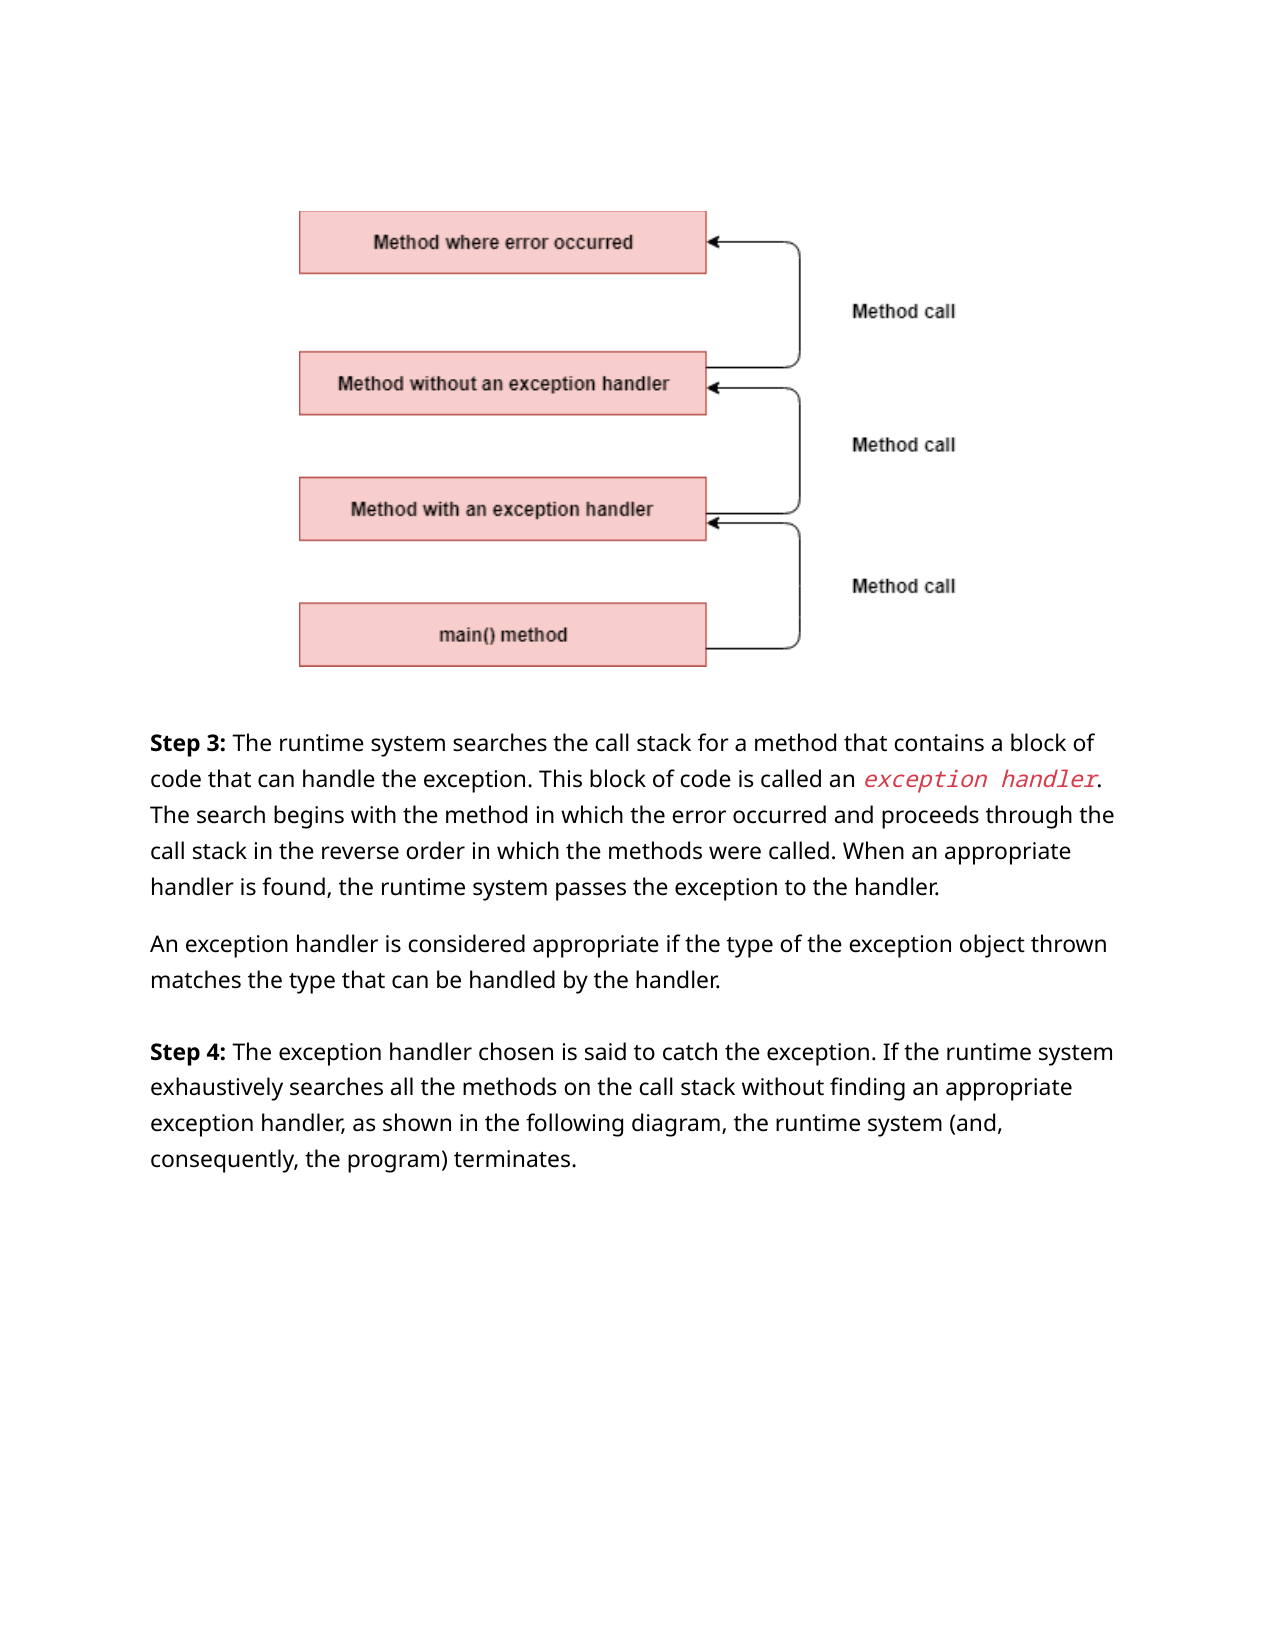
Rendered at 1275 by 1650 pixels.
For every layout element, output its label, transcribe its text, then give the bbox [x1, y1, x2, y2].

text An exception handler is considered appropriate if the type of the exception object thrown matches the type that can be handled by the handler. Step 4: The exception handler chosen is said to catch the exception. If the runtime system exhaustively searches all the methods on the call stack without finding an appropriate exception handler, as shown in the following diagram, the runtime system (and, consequently, the program) terminates. [150, 928, 1125, 1174]
text Step 3: The runtime system searches the call stack for a method that contains a block of code that can handle the exception. This block of code is called an exception handler. The search begins with the method in which the error occurred and proceeds through the call stack in the reverse order in which the methods were called. When an appropriate handler is found, the runtime system passes the exception to the handler. [150, 727, 1125, 902]
picture [299, 211, 976, 667]
